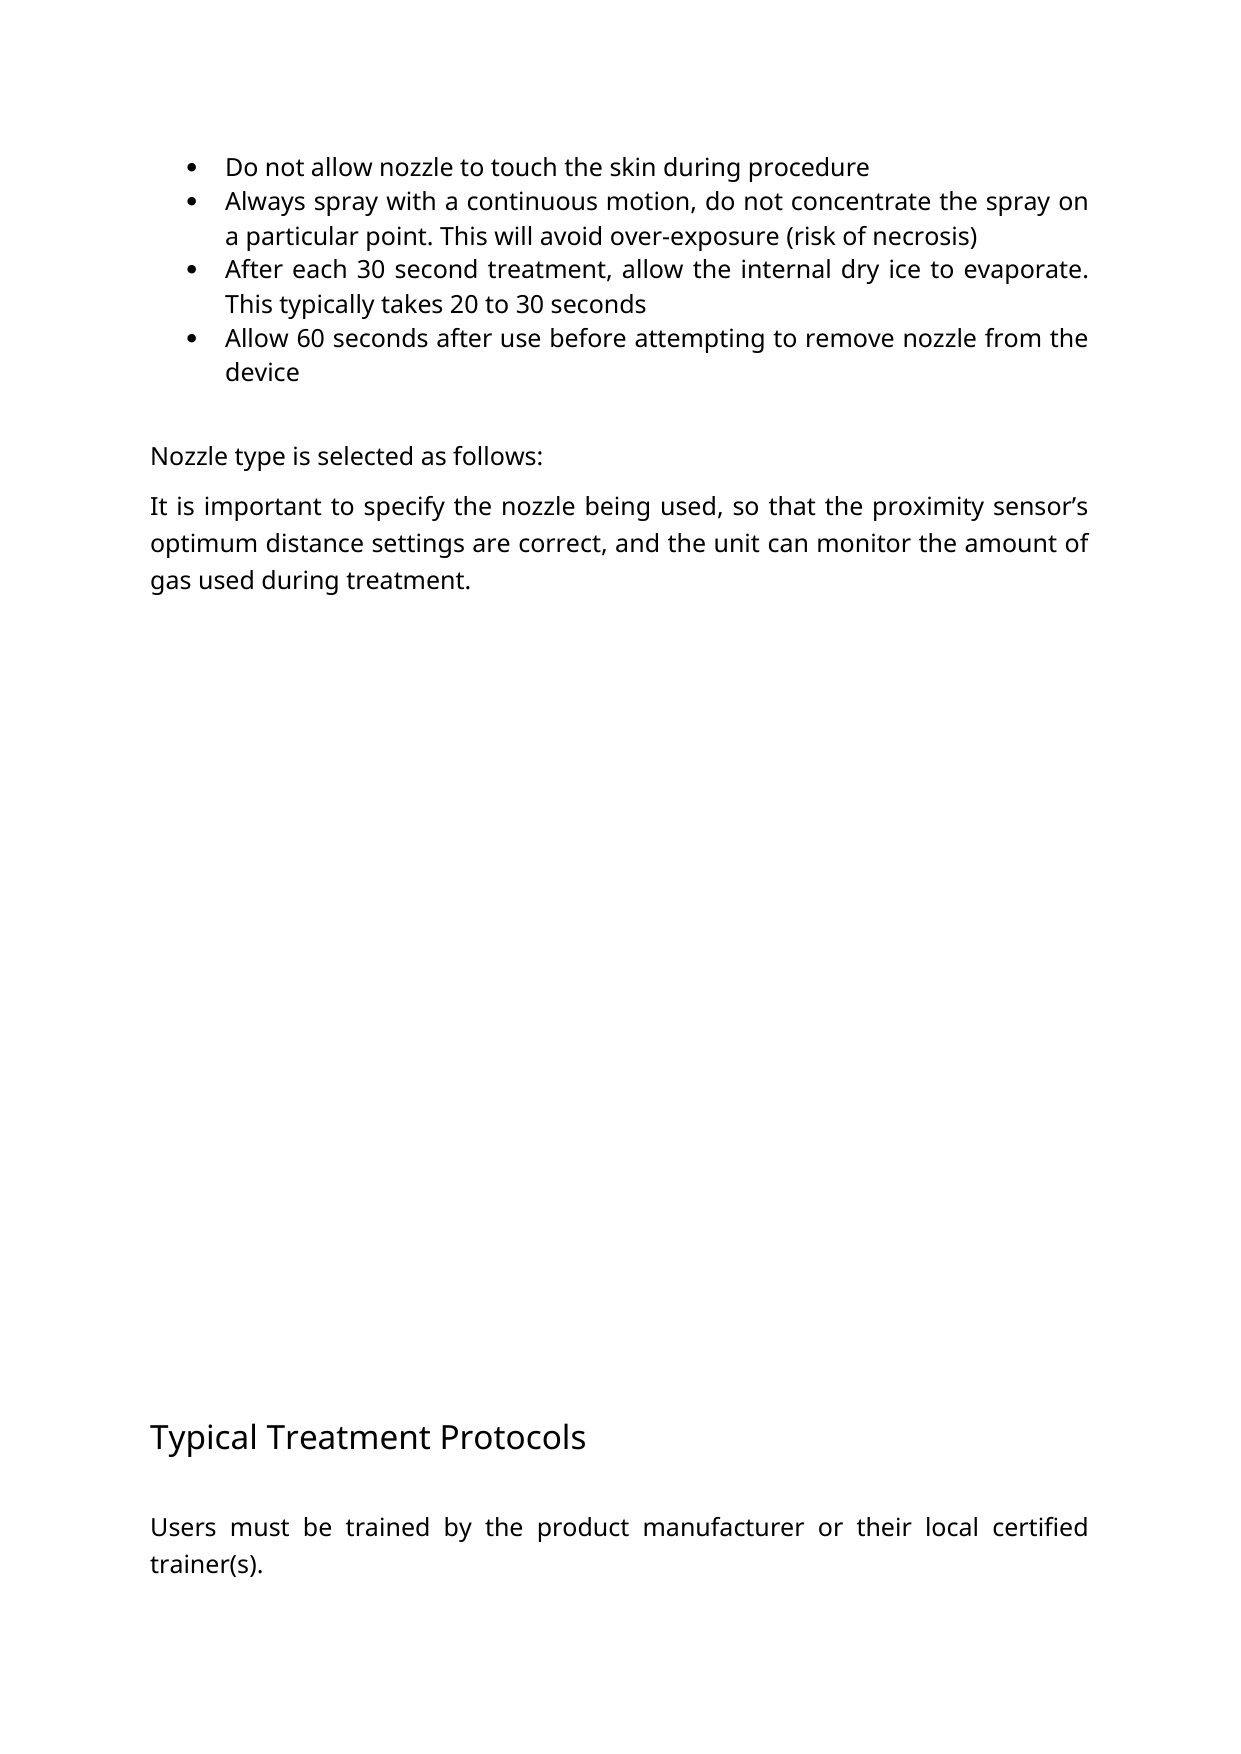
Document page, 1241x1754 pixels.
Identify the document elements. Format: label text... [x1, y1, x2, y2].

text Users must be trained by the product manufacturer or their local certified trainer(s). [150, 1509, 1090, 1581]
text Nozzle type is selected as follows: [150, 438, 1090, 472]
list Do not allow nozzle to touch the skin during procedure [187, 150, 1090, 184]
subtitle Typical Treatment Protocols [150, 1414, 1090, 1459]
text It is important to specify the nozzle being used, so that the proximity sensor’s optimum distance settings are correct, and the unit can monitor the amount of gas used during treatment. [150, 488, 1090, 597]
list After each 30 second treatment, allow the internal dry ice to evaporate. This typically takes 20 to 30 seconds [187, 252, 1090, 320]
list Always spray with a continuous motion, do not concentrate the spray on a particular point. This will avoid over-exposure (risk of necrosis) [187, 184, 1090, 252]
list Allow 60 seconds after use before attempting to remove nozzle from the device [187, 320, 1090, 388]
